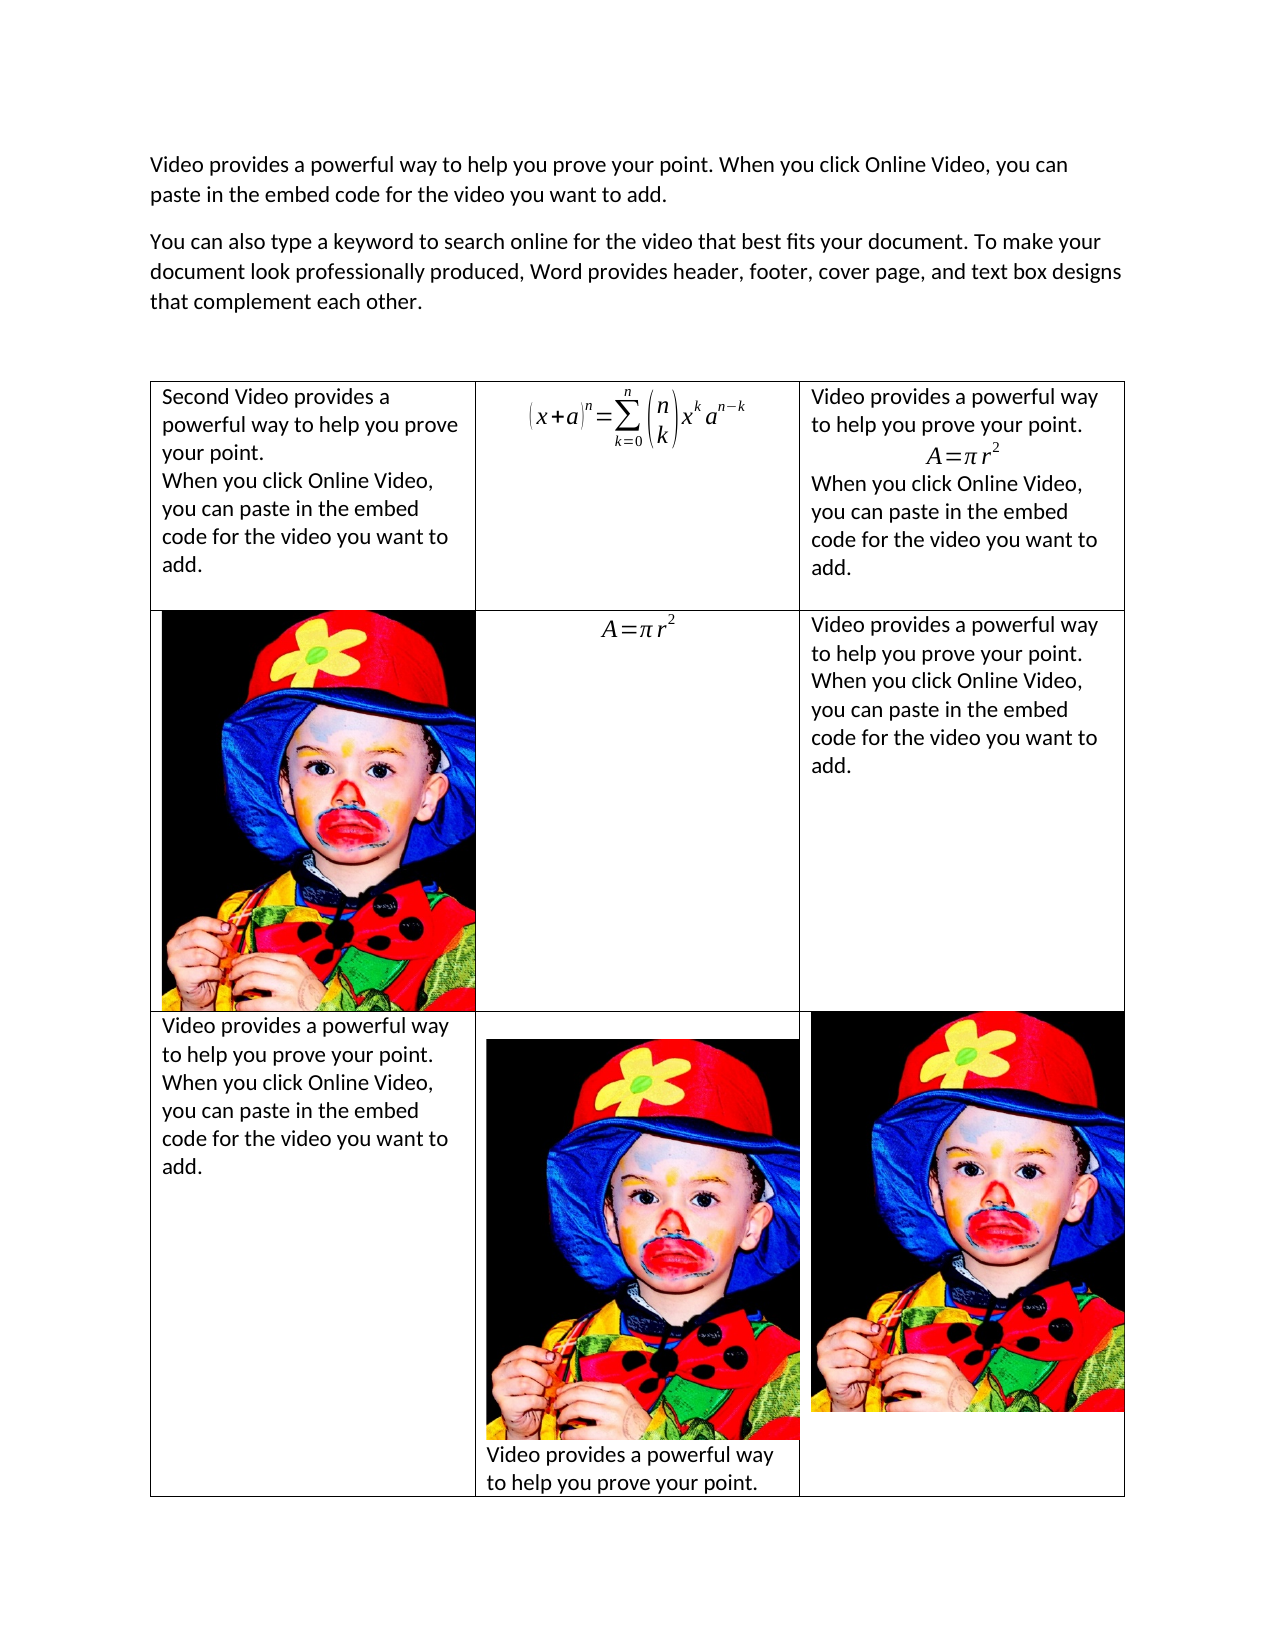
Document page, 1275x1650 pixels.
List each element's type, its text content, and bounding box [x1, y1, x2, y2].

table_cell [151, 611, 161, 1011]
picture [161, 610, 476, 1011]
table_header [476, 382, 799, 609]
table_cell [476, 611, 799, 1011]
table_header Second Video provides a powerful way to help you prove your point. When you click Online Video, you can paste in the embed code for the video you want to add. [151, 382, 475, 609]
text You can also type a keyword to search online for the video that best fits your document. To make your document look professionally produced, Word provides header, footer, cover page, and text box designs that complement each other. [150, 227, 1125, 316]
text Video provides a powerful way to help you prove your point. When you click Online Video, you can paste in the embed code for the video you want to add. [150, 150, 1125, 208]
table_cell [476, 1012, 799, 1496]
table_header Video provides a powerful way to help you prove your point. When you click Online Video, you can paste in the embed code for the video you want to add. [800, 382, 1124, 609]
picture [811, 1011, 1125, 1412]
picture [486, 1039, 800, 1440]
table_cell [800, 1012, 1124, 1496]
